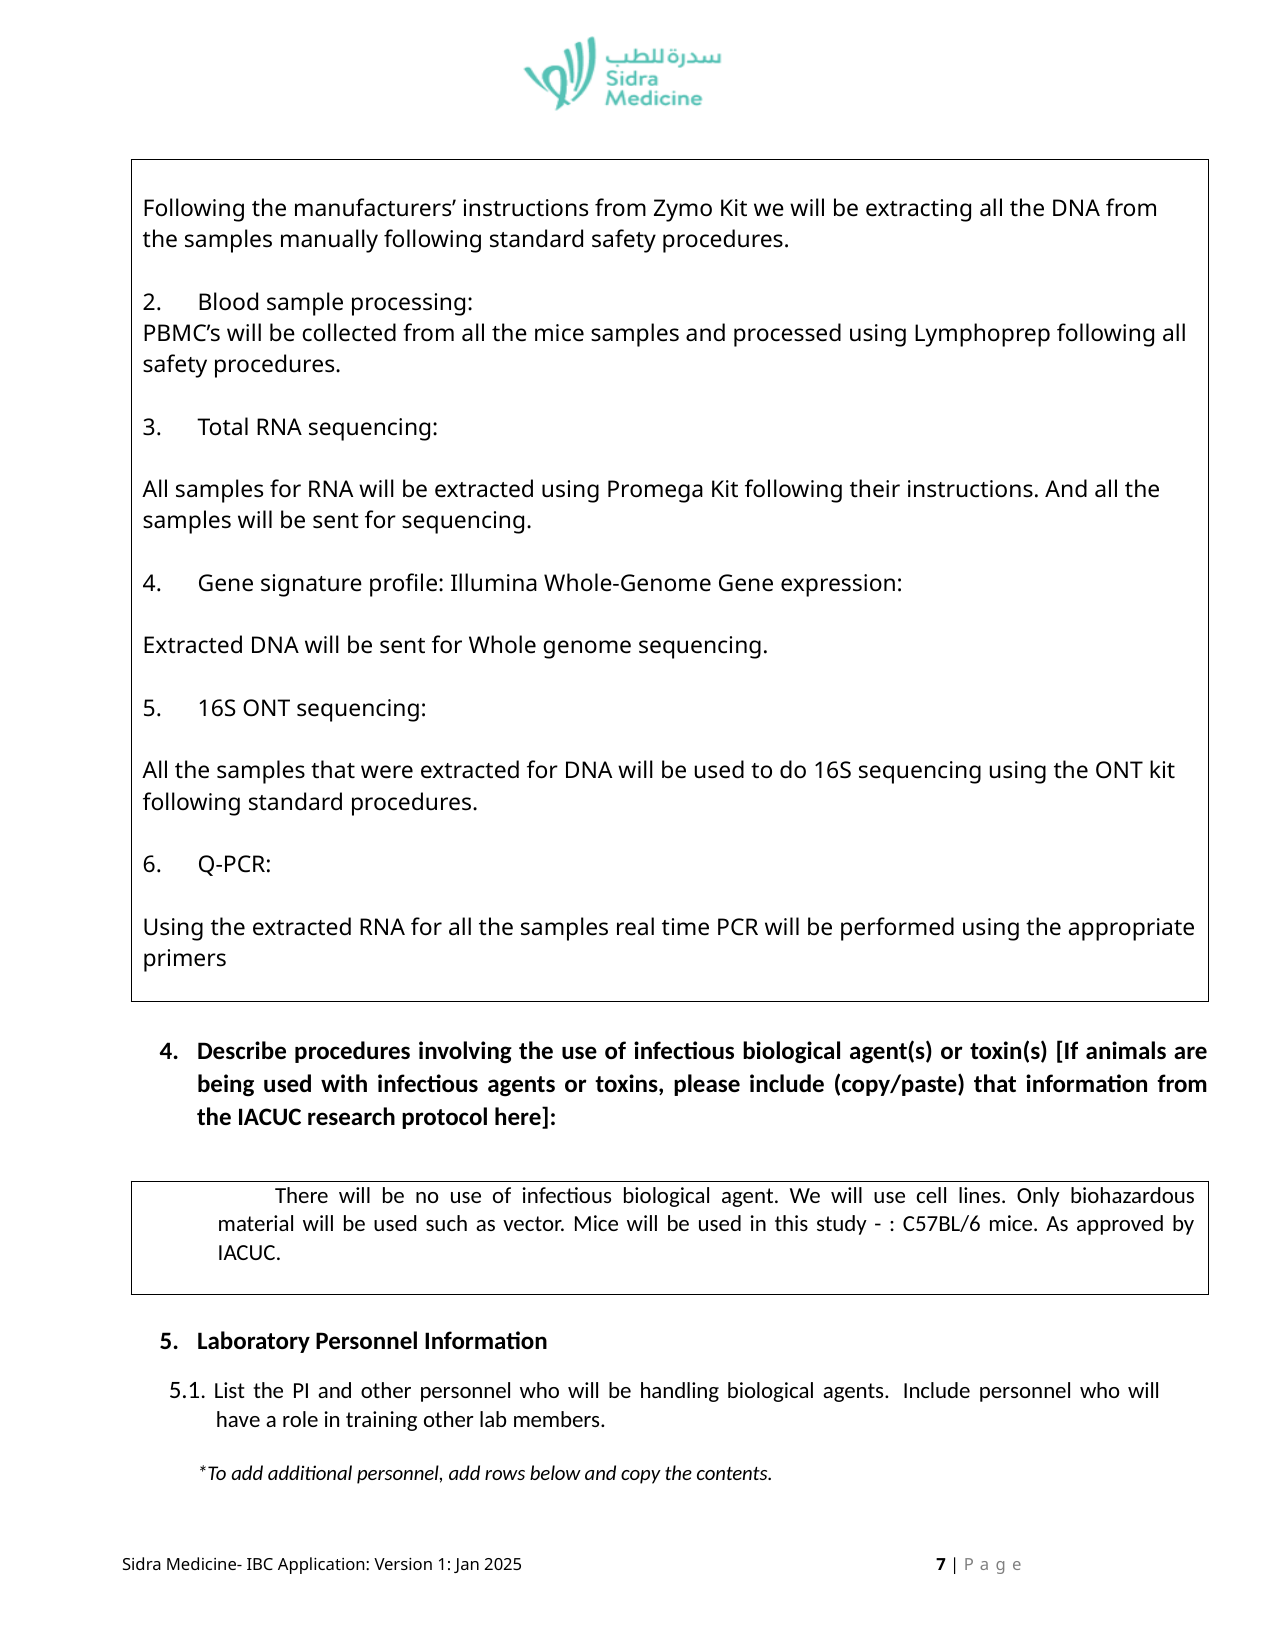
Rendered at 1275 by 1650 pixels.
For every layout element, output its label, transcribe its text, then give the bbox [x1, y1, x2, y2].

list Describe procedures involving the use of infectious biological agent(s) or toxin(s) [If animals are being used with infectious agents or toxins, please include (copy/paste) that information from the IACUC research protocol here]: [159, 1035, 1209, 1131]
list Laboratory Personnel Information [159, 1325, 1209, 1355]
table_header There will be no use of infectious biological agent. We will use cell lines. Only biohazardous material will be used such as vector. Mice will be used in this study - : C57BL/6 mice. As approved by IACUC. [132, 1182, 1208, 1294]
picture [521, 34, 724, 113]
list *To add additional personnel, add rows below and copy the contents. [197, 1460, 1209, 1486]
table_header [132, 160, 1208, 1001]
text 5.1. List the PI and other personnel who will be handling biological agents. Include personnel who will have a role in training other lab members. [169, 1374, 1161, 1433]
